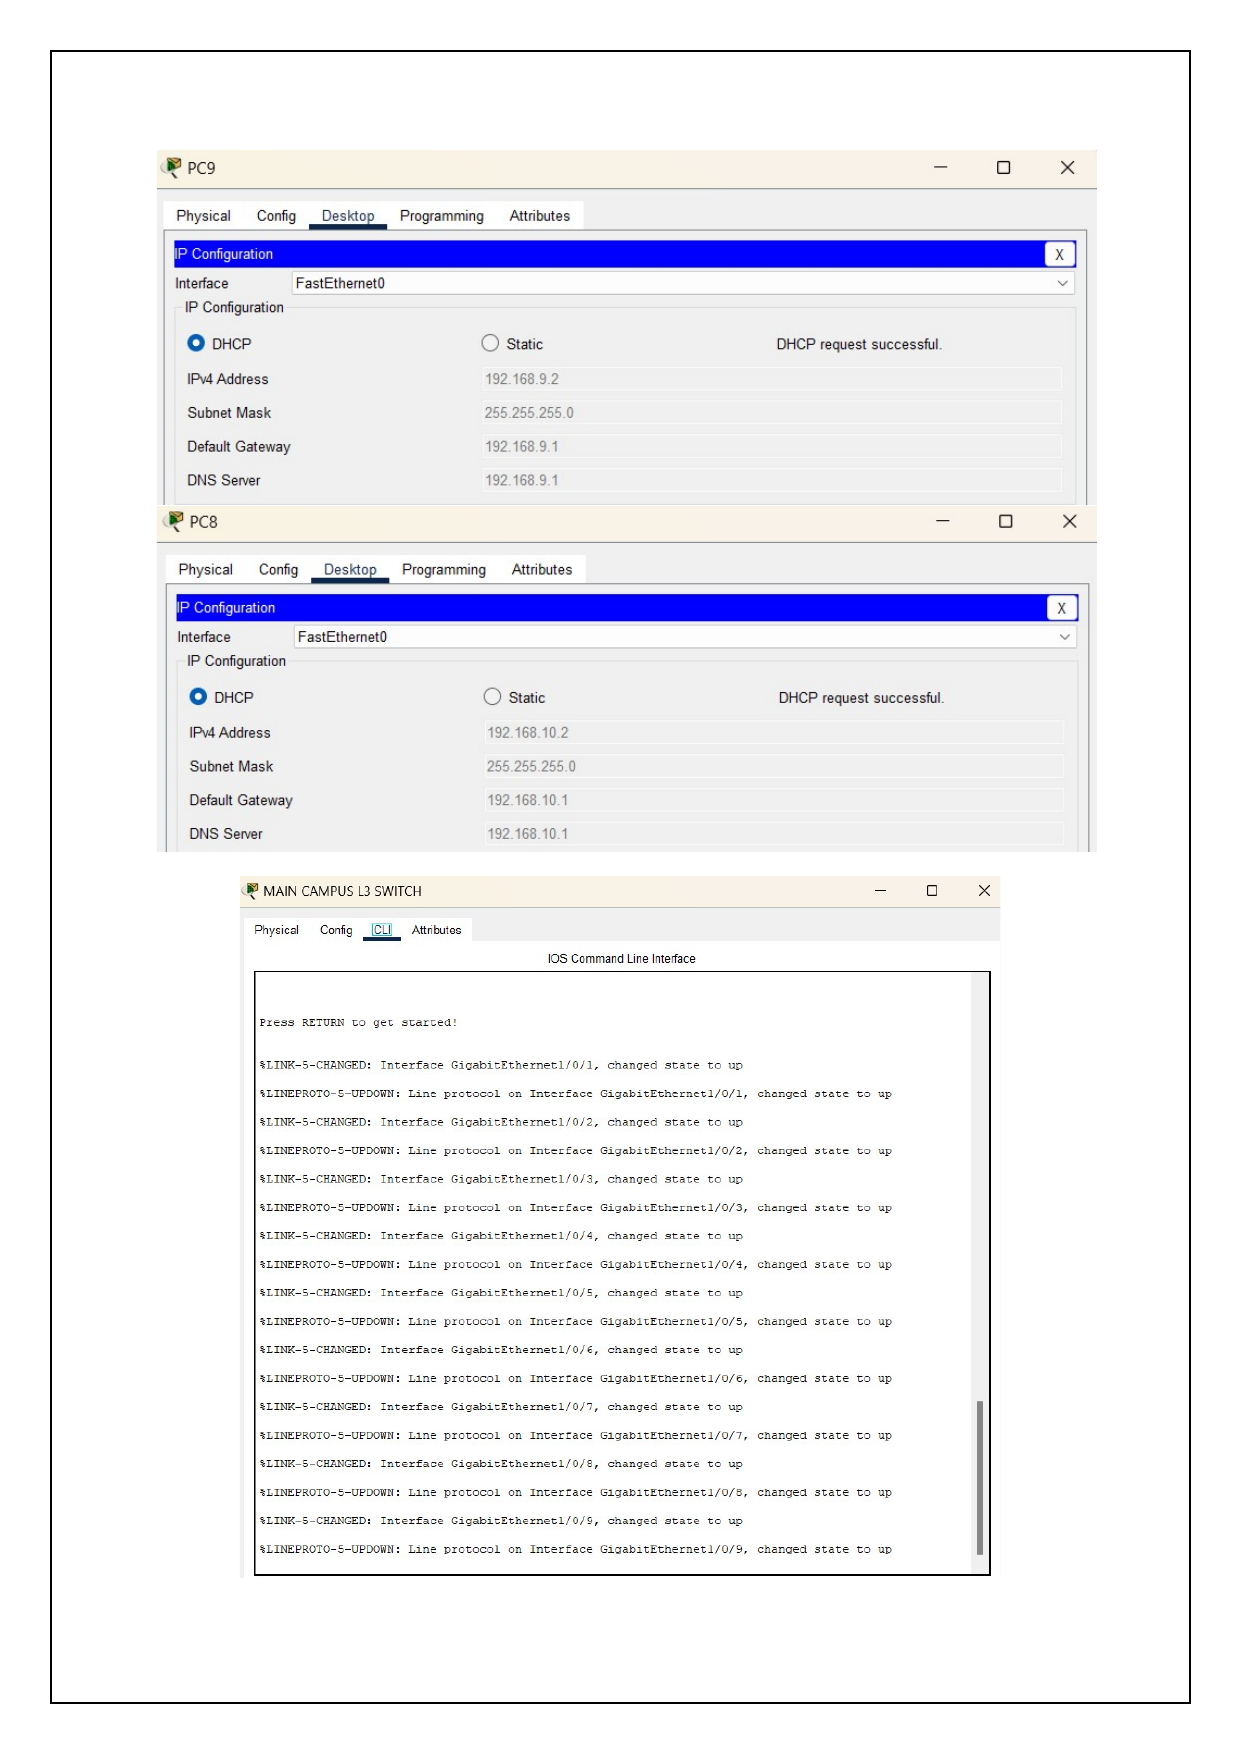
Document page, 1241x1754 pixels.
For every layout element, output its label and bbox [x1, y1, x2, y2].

picture [156, 150, 1097, 505]
picture [156, 506, 1097, 852]
picture [239, 876, 1001, 1578]
